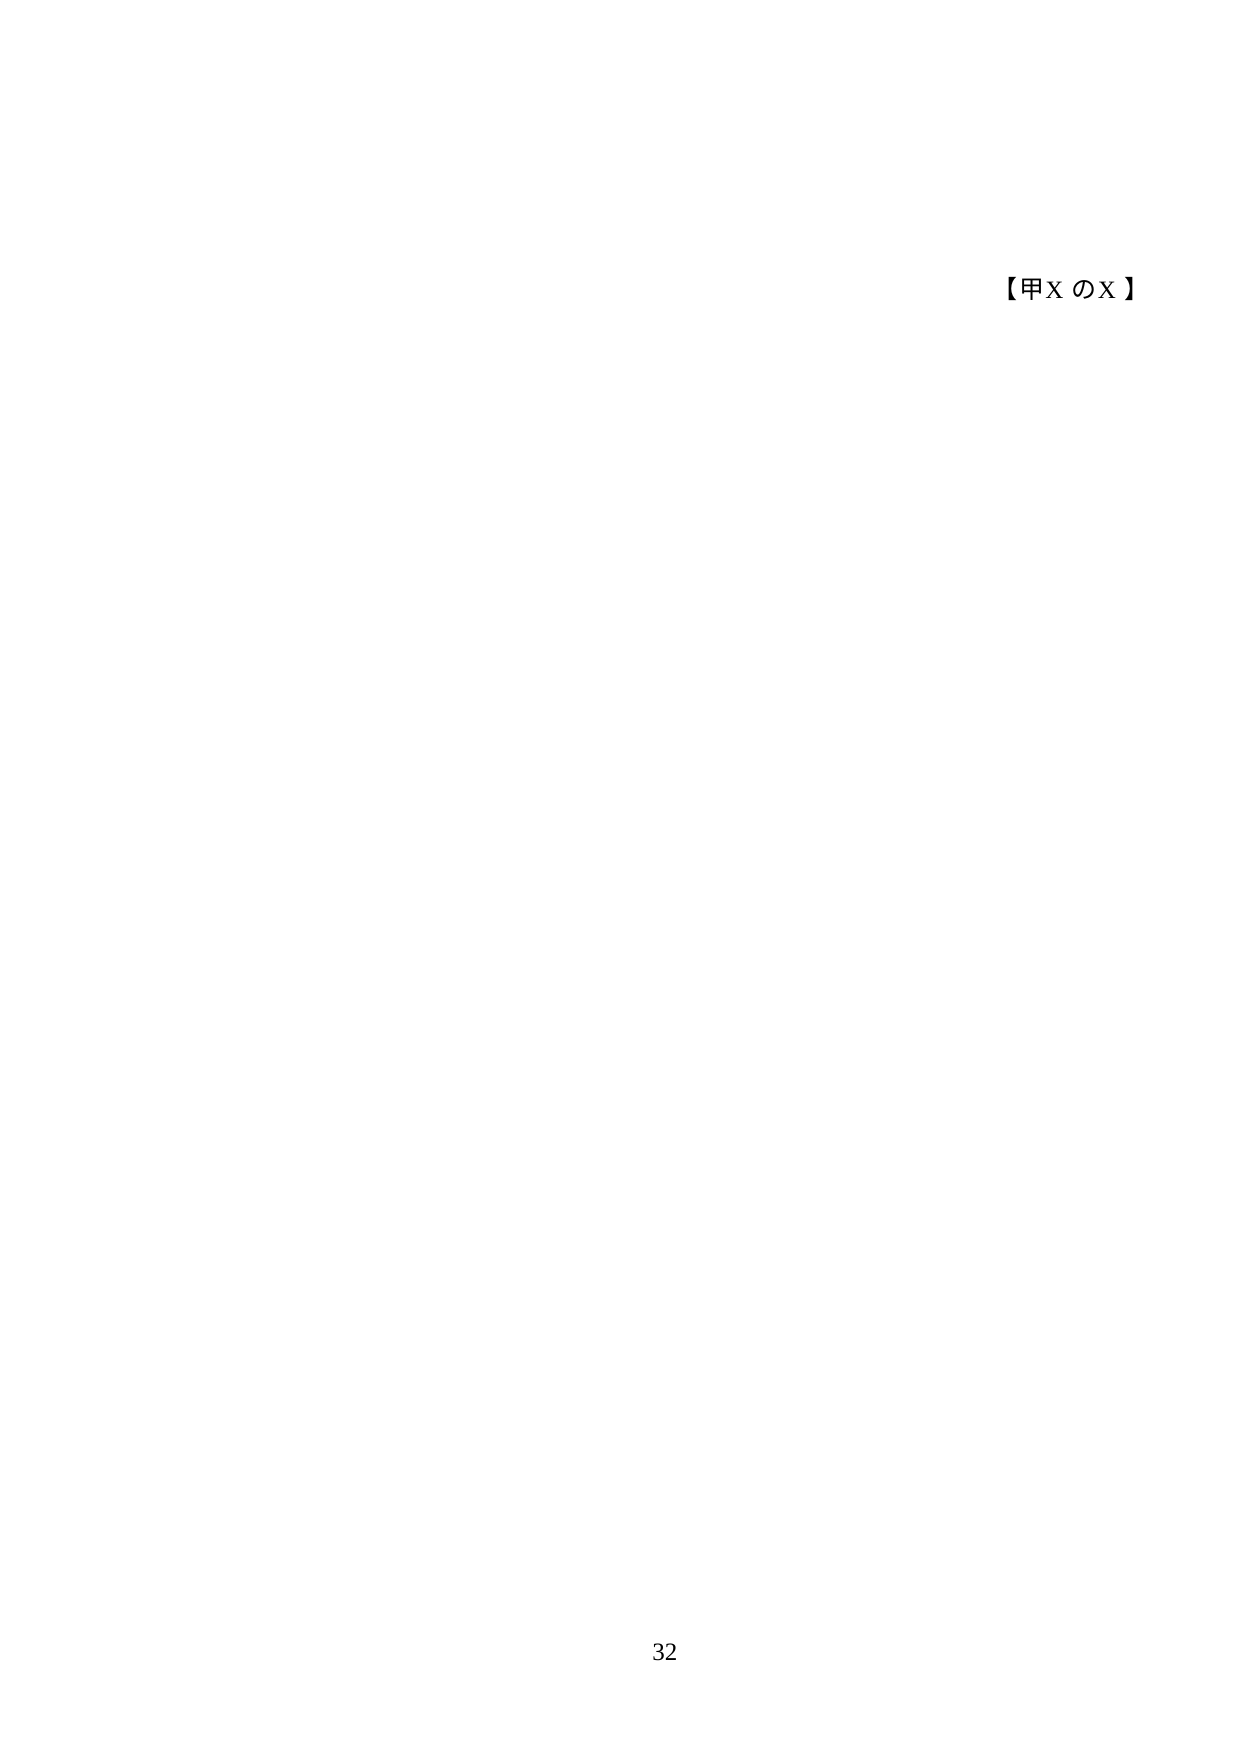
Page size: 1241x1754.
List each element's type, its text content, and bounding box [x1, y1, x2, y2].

text 【甲XのX】 [179, 261, 1150, 314]
